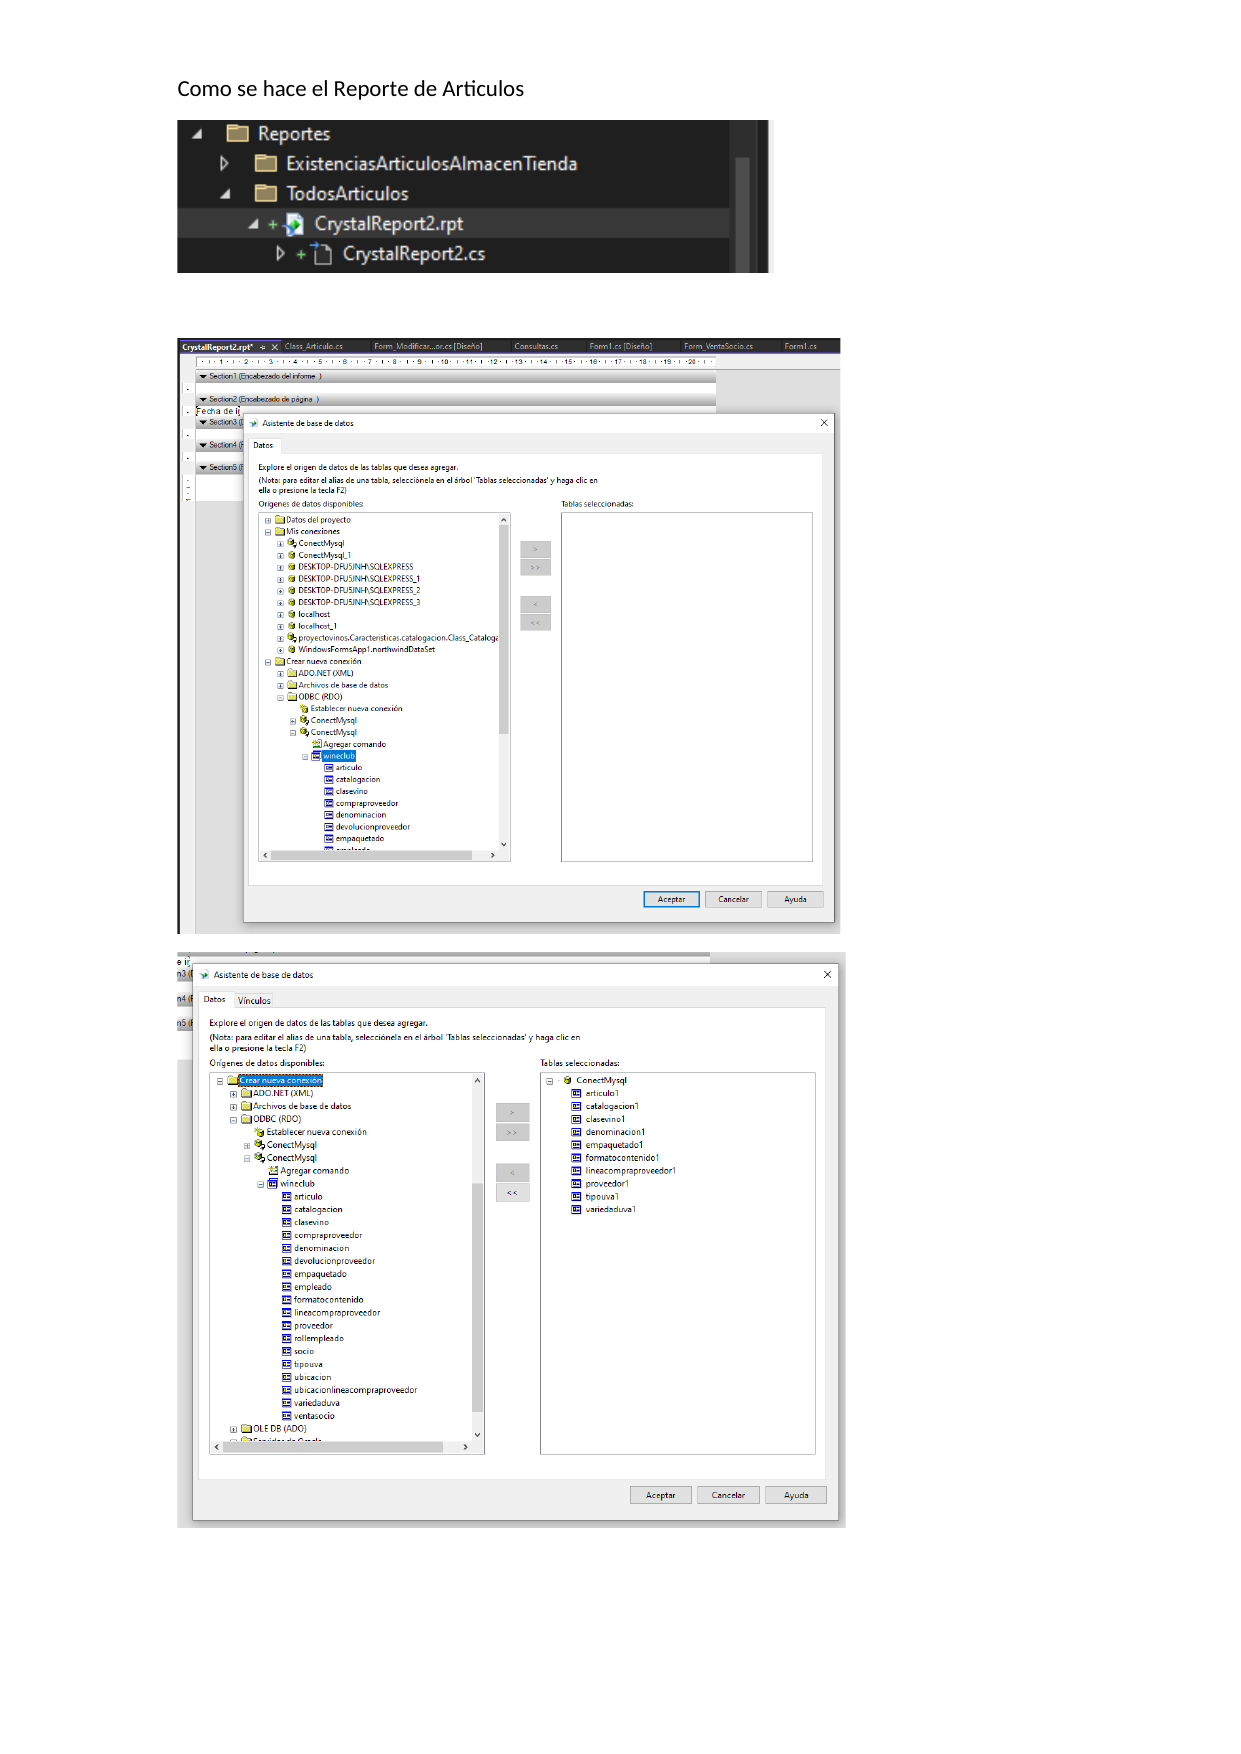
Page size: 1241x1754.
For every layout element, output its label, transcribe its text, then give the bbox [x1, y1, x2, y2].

picture [177, 120, 775, 273]
picture [177, 338, 841, 934]
picture [177, 952, 846, 1528]
text Como se hace el Reporte de Articulos [177, 74, 1063, 102]
